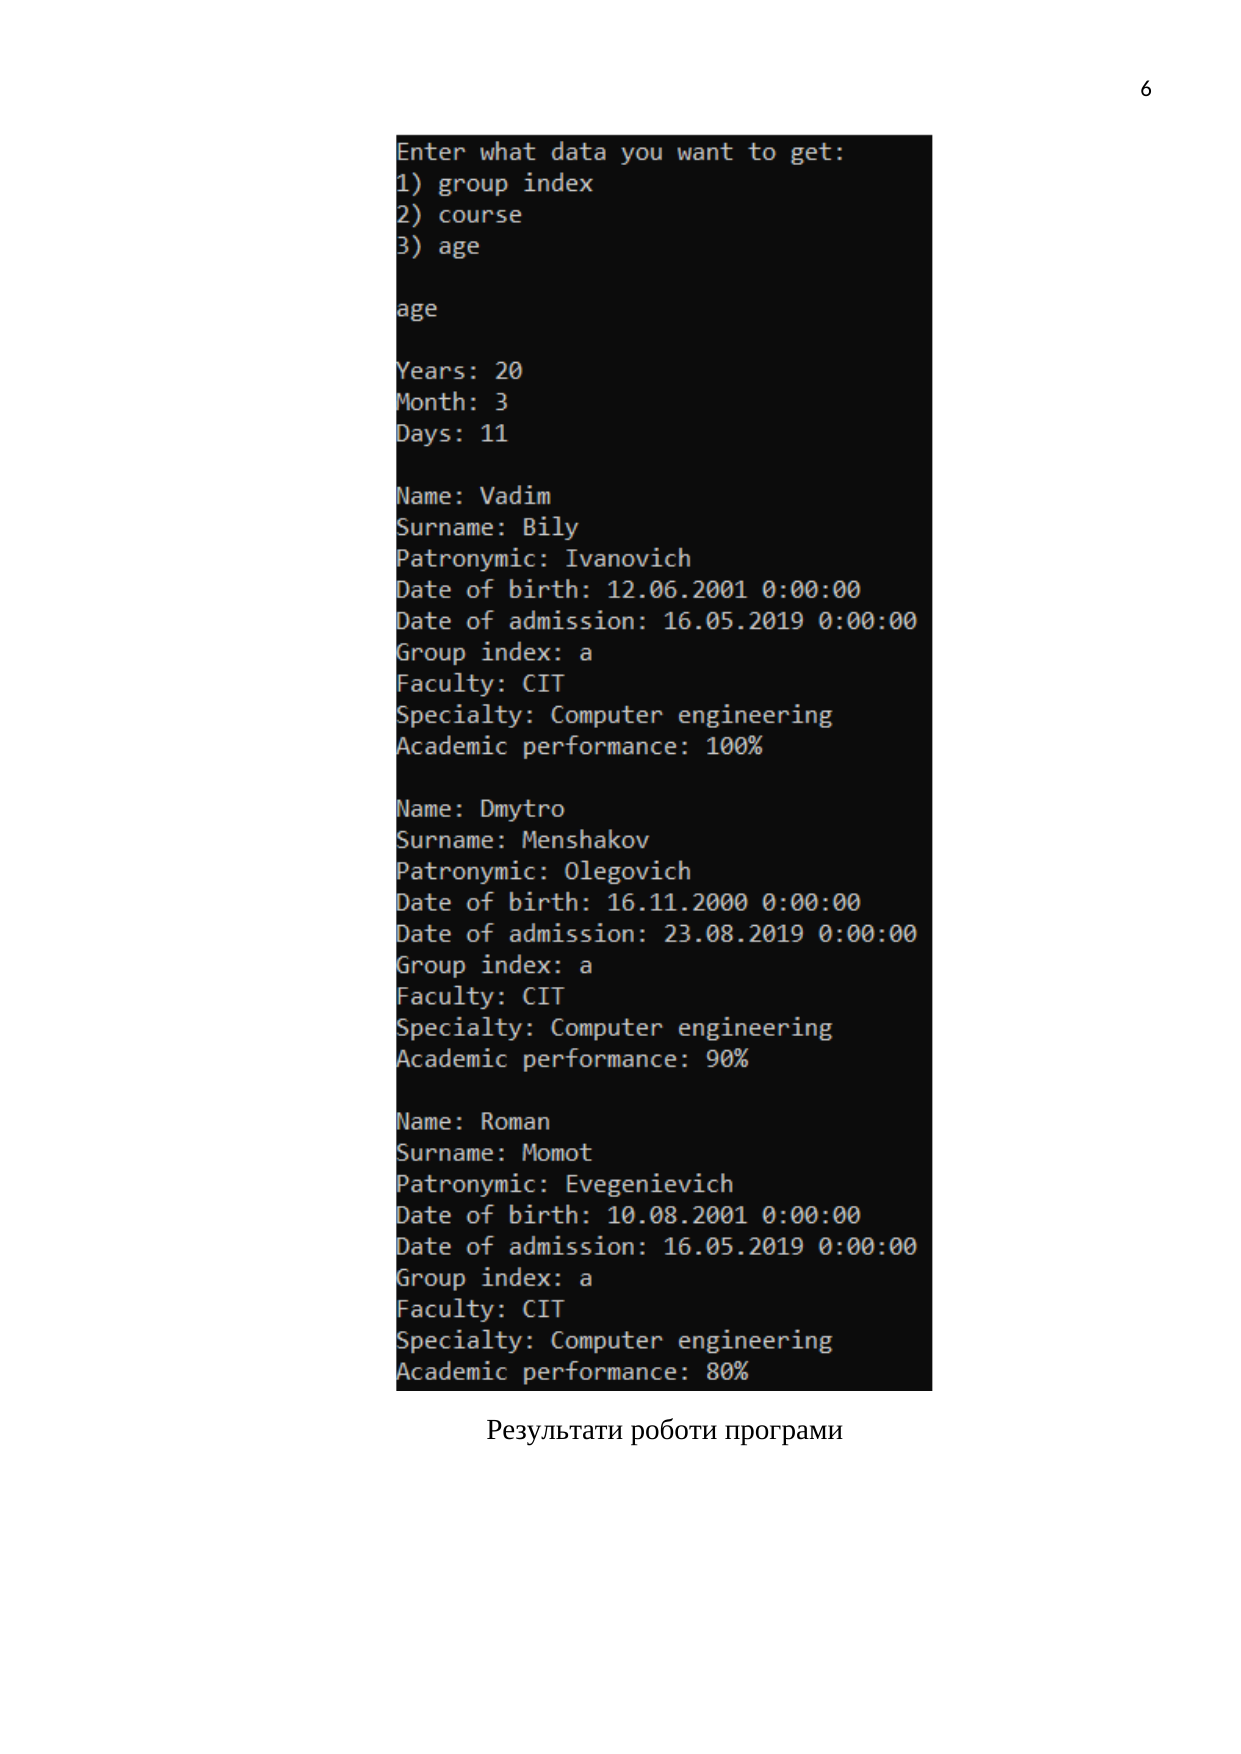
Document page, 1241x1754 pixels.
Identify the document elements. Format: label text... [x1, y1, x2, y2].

text Результати роботи програми [177, 1412, 1152, 1445]
picture [396, 129, 933, 1391]
